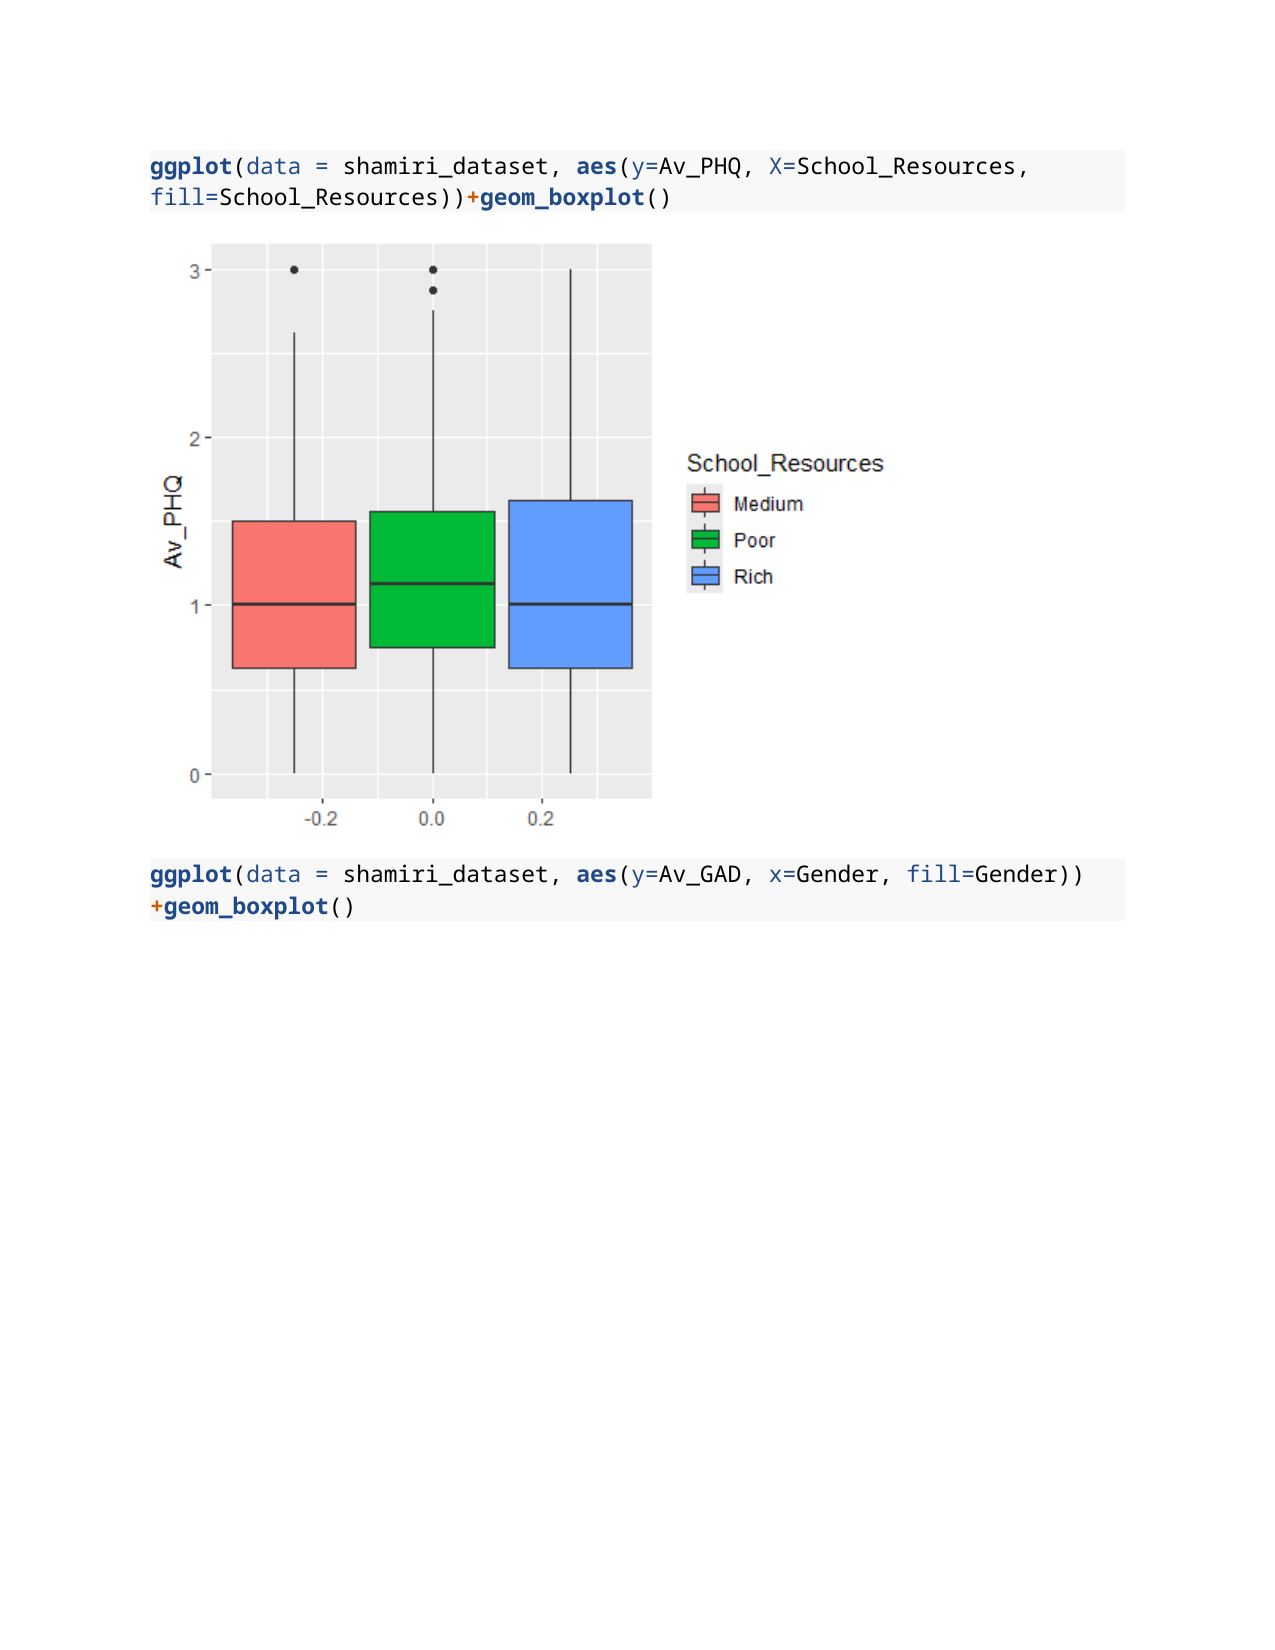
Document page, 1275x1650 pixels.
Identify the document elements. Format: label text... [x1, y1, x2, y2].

picture [150, 233, 908, 840]
text ggplot(data = shamiri_dataset, aes(y=Av_GAD, x=Gender, fill=Gender))+geom_boxplot() [150, 858, 1125, 921]
text ggplot(data = shamiri_dataset, aes(y=Av_PHQ, X=School_Resources, fill=School_Resources))+geom_boxplot() [672, 150, 1125, 212]
